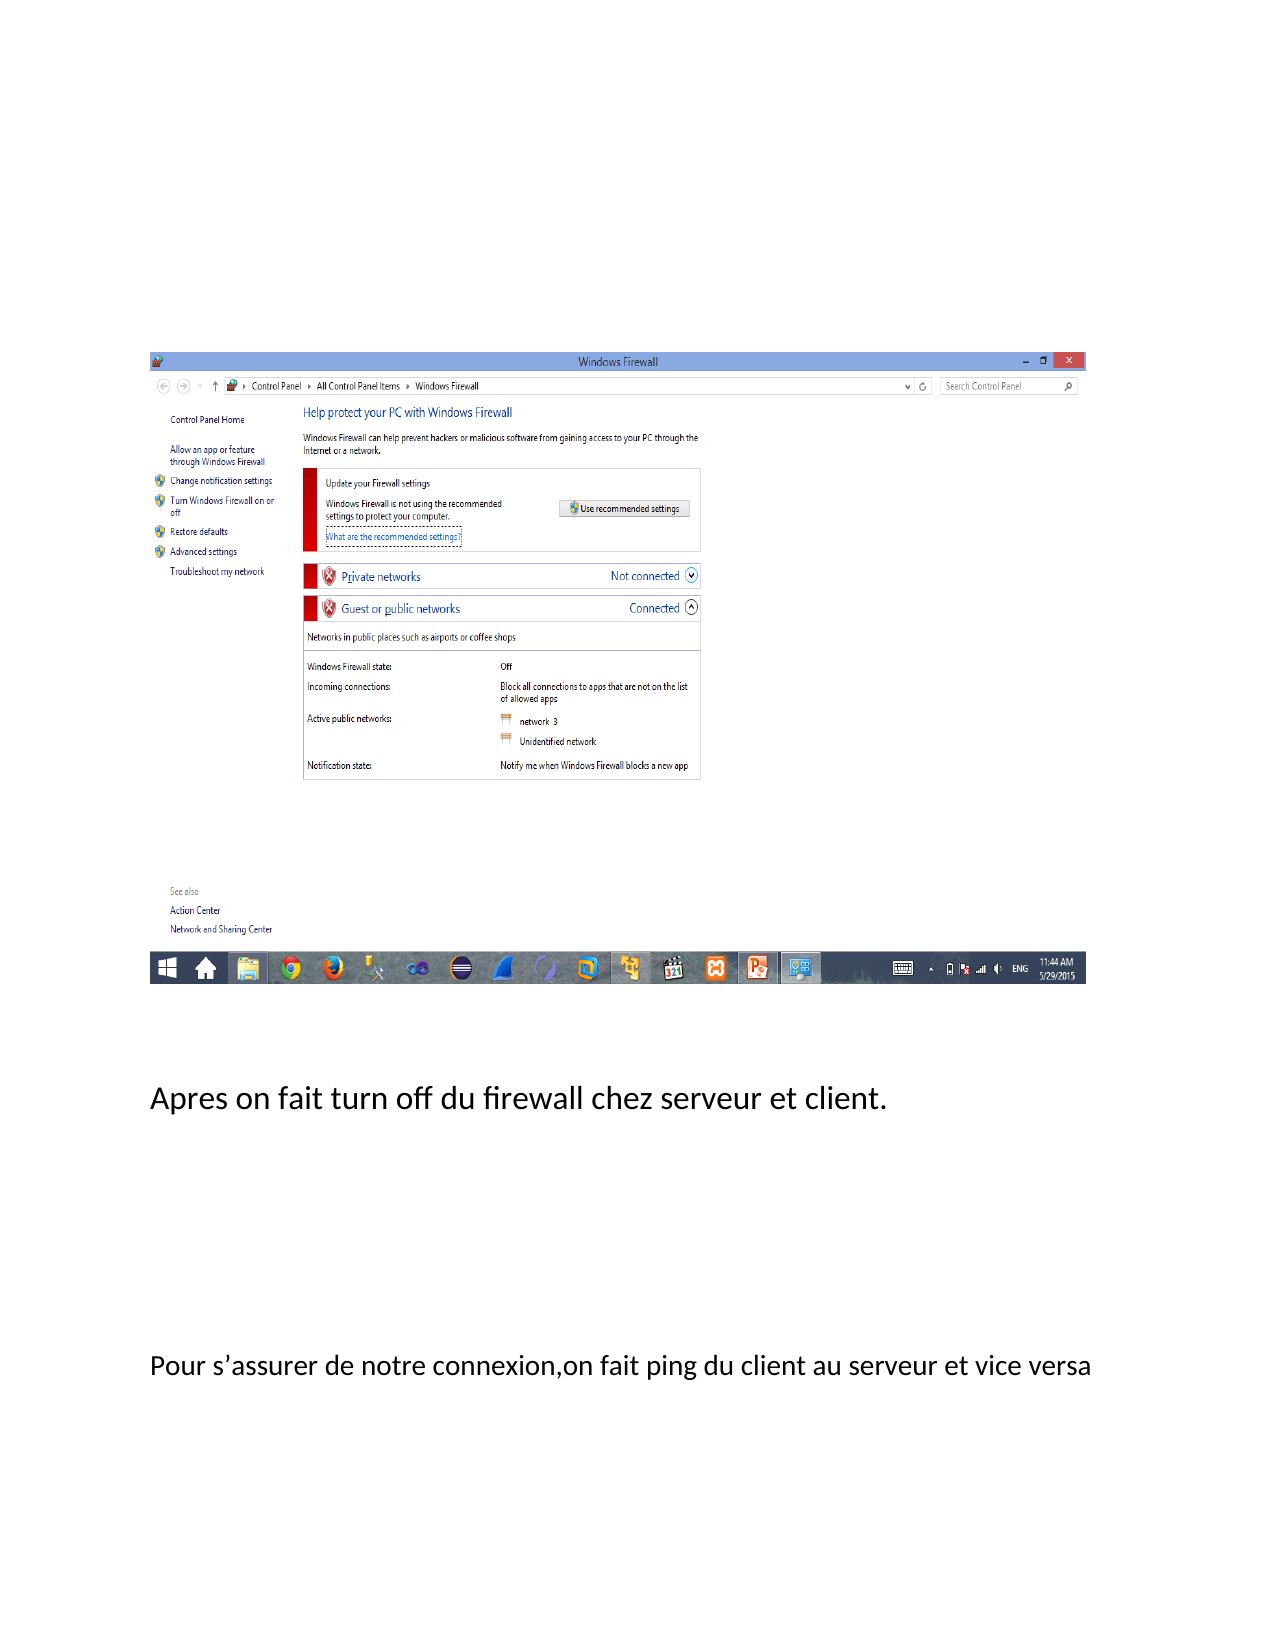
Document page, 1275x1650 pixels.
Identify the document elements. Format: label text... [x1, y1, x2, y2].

picture [150, 352, 1086, 984]
text Pour s’assurer de notre connexion,on fait ping du client au serveur et vice versa [150, 1347, 1125, 1383]
text Apres on fait turn off du firewall chez serveur et client. [150, 1077, 1125, 1117]
